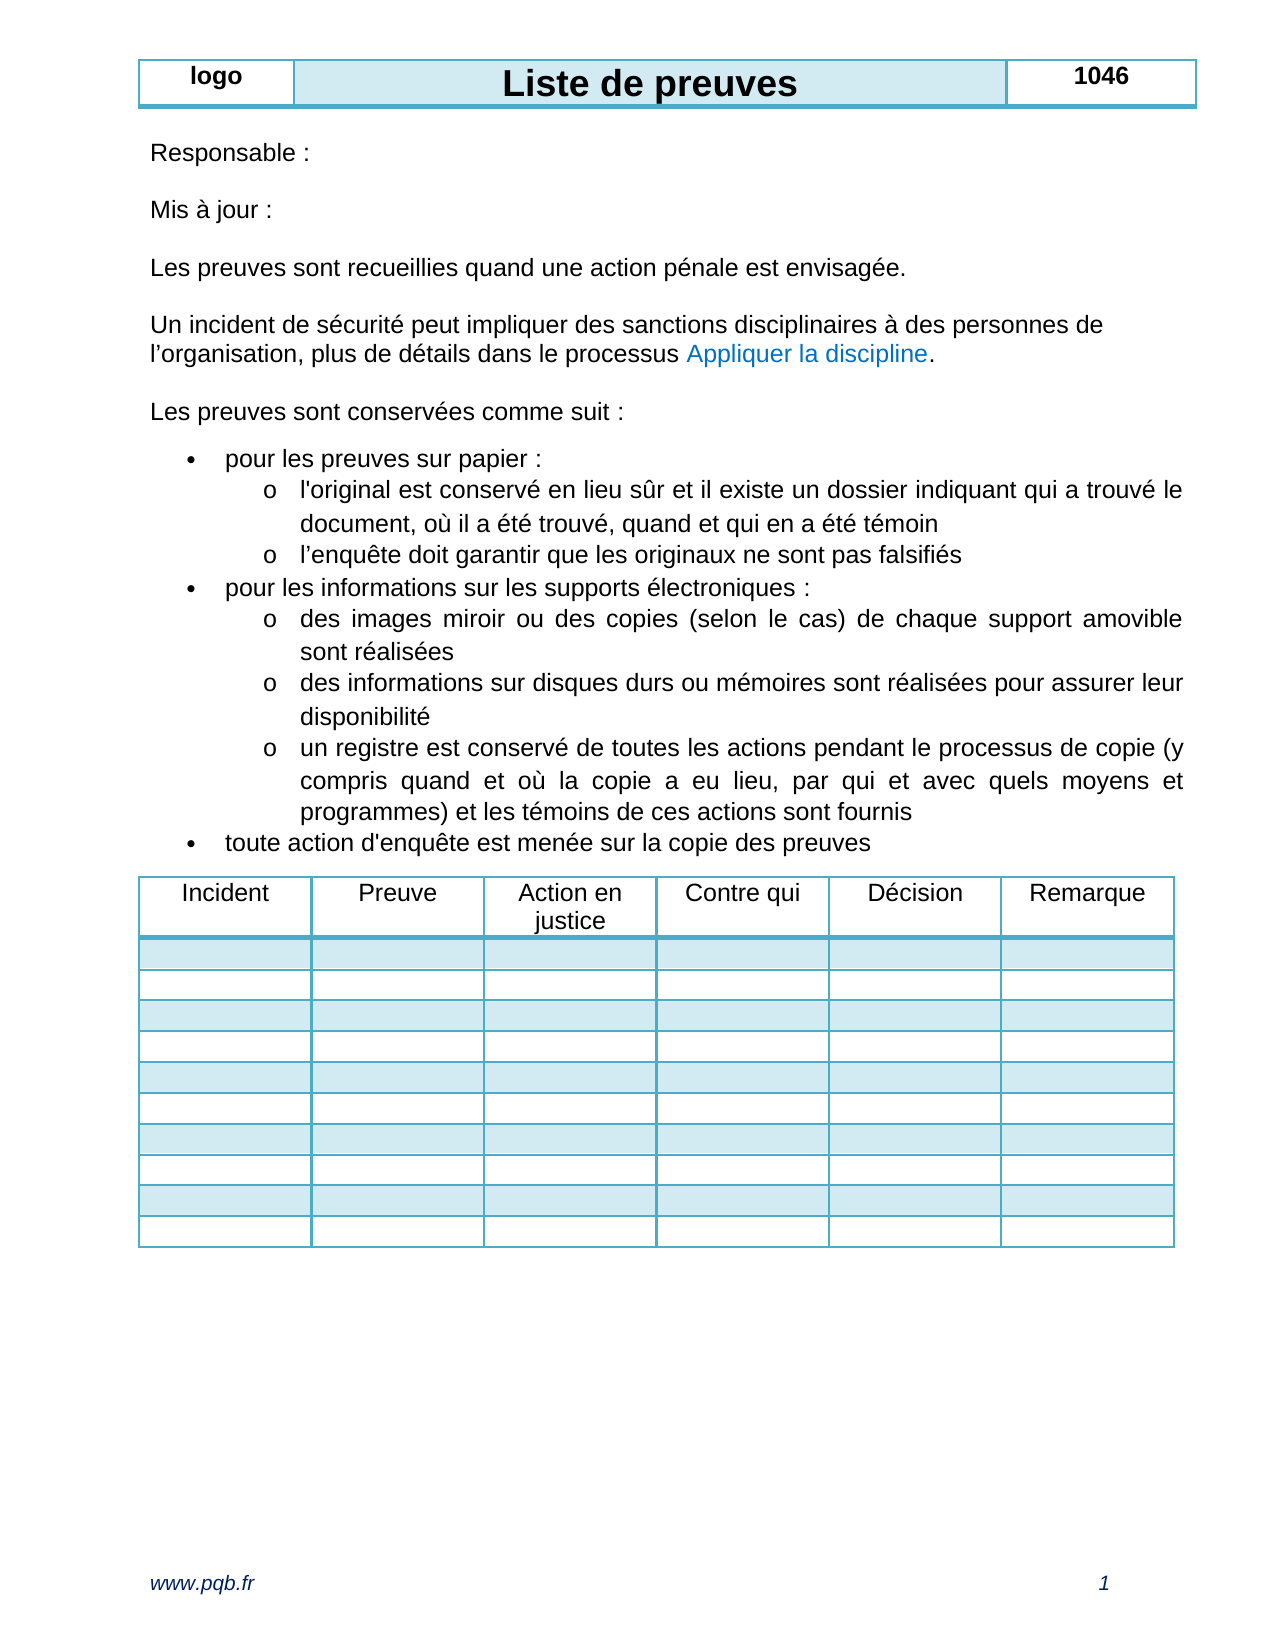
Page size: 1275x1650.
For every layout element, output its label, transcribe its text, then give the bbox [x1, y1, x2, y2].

table_cell [658, 1125, 828, 1153]
table_cell [313, 1125, 483, 1153]
table_cell [485, 1217, 655, 1246]
list des images miroir ou des copies (selon le cas) de chaque support amovible sont réalisées [262, 604, 1185, 666]
table_header Contre qui [658, 878, 828, 935]
table_header Remarque [1002, 878, 1173, 935]
table_cell [485, 1063, 655, 1092]
table_cell [658, 1032, 828, 1061]
table_cell [140, 1156, 310, 1184]
table_cell [658, 940, 828, 968]
table_cell [313, 971, 483, 999]
table_cell [485, 1094, 655, 1123]
table_cell [313, 1032, 483, 1061]
table_cell [313, 1063, 483, 1092]
list pour les informations sur les supports électroniques : [187, 573, 1185, 602]
list l’enquête doit garantir que les originaux ne sont pas falsifiés [262, 539, 1185, 571]
table_cell [1002, 1156, 1173, 1184]
text Les preuves sont conservées comme suit : [150, 397, 1185, 425]
table_cell [658, 1001, 828, 1030]
table_cell [485, 1156, 655, 1184]
table_cell [313, 1001, 483, 1030]
list des informations sur disques durs ou mémoires sont réalisées pour assurer leur disponibilité [262, 668, 1185, 730]
table_cell [313, 1094, 483, 1123]
table_cell [658, 1094, 828, 1123]
text Un incident de sécurité peut impliquer des sanctions disciplinaires à des personnes de l’organisation, plus de détails dans le processus Appliquer la discipline. [150, 310, 1185, 368]
list toute action d'enquête est menée sur la copie des preuves [187, 828, 1185, 857]
list l'original est conservé en lieu sûr et il existe un dossier indiquant qui a trouvé le document, où il a été trouvé, quand et qui en a été témoin [262, 475, 1185, 537]
table_cell [1002, 1186, 1173, 1215]
table_cell [313, 1217, 483, 1246]
table_header Liste de preuves [295, 61, 1005, 104]
table_cell [658, 1063, 828, 1092]
table_cell [313, 1156, 483, 1184]
table_cell [1002, 1094, 1173, 1123]
table_cell [485, 1001, 655, 1030]
table_cell [1002, 1217, 1173, 1246]
table_cell [830, 1094, 1000, 1123]
table_cell [830, 1217, 1000, 1246]
table_cell [140, 940, 310, 968]
text Responsable : [150, 138, 1185, 167]
table_cell [1002, 1001, 1173, 1030]
table_cell [140, 1217, 310, 1246]
table_header logo [140, 61, 293, 104]
table_cell [485, 1125, 655, 1153]
table_cell [313, 940, 483, 968]
table_cell [1002, 971, 1173, 999]
table_cell [830, 1125, 1000, 1153]
list pour les preuves sur papier : [187, 444, 1185, 473]
table_cell [140, 1094, 310, 1123]
table_cell [140, 1063, 310, 1092]
table_cell [140, 1032, 310, 1061]
table_cell [830, 1032, 1000, 1061]
table_cell [658, 971, 828, 999]
table_cell [658, 1217, 828, 1246]
table_cell [140, 1125, 310, 1153]
table_cell [830, 1186, 1000, 1215]
table_header 1046 [1008, 61, 1195, 104]
table_header Action en justice [485, 878, 655, 935]
table_cell [485, 940, 655, 968]
text Mis à jour : [150, 195, 1185, 224]
table_cell [1002, 1032, 1173, 1061]
table_header Preuve [313, 878, 483, 935]
table_cell [313, 1186, 483, 1215]
table_cell [830, 1063, 1000, 1092]
table_cell [830, 940, 1000, 968]
table_cell [1002, 940, 1173, 968]
table_cell [658, 1186, 828, 1215]
table_cell [830, 971, 1000, 999]
table_header Incident [140, 878, 310, 935]
table_cell [140, 1001, 310, 1030]
table_cell [830, 1001, 1000, 1030]
table_cell [658, 1156, 828, 1184]
list un registre est conservé de toutes les actions pendant le processus de copie (y compris quand et où la copie a eu lieu, par qui et avec quels moyens et programmes) et les témoins de ces actions sont fournis [262, 732, 1185, 826]
text Les preuves sont recueillies quand une action pénale est envisagée. [150, 253, 1185, 282]
table_cell [485, 1186, 655, 1215]
table_cell [485, 1032, 655, 1061]
table_cell [485, 971, 655, 999]
table_cell [1002, 1063, 1173, 1092]
table_cell [140, 1186, 310, 1215]
table_cell [1002, 1125, 1173, 1153]
table_header Décision [830, 878, 1000, 935]
table_cell [140, 971, 310, 999]
table_cell [830, 1156, 1000, 1184]
